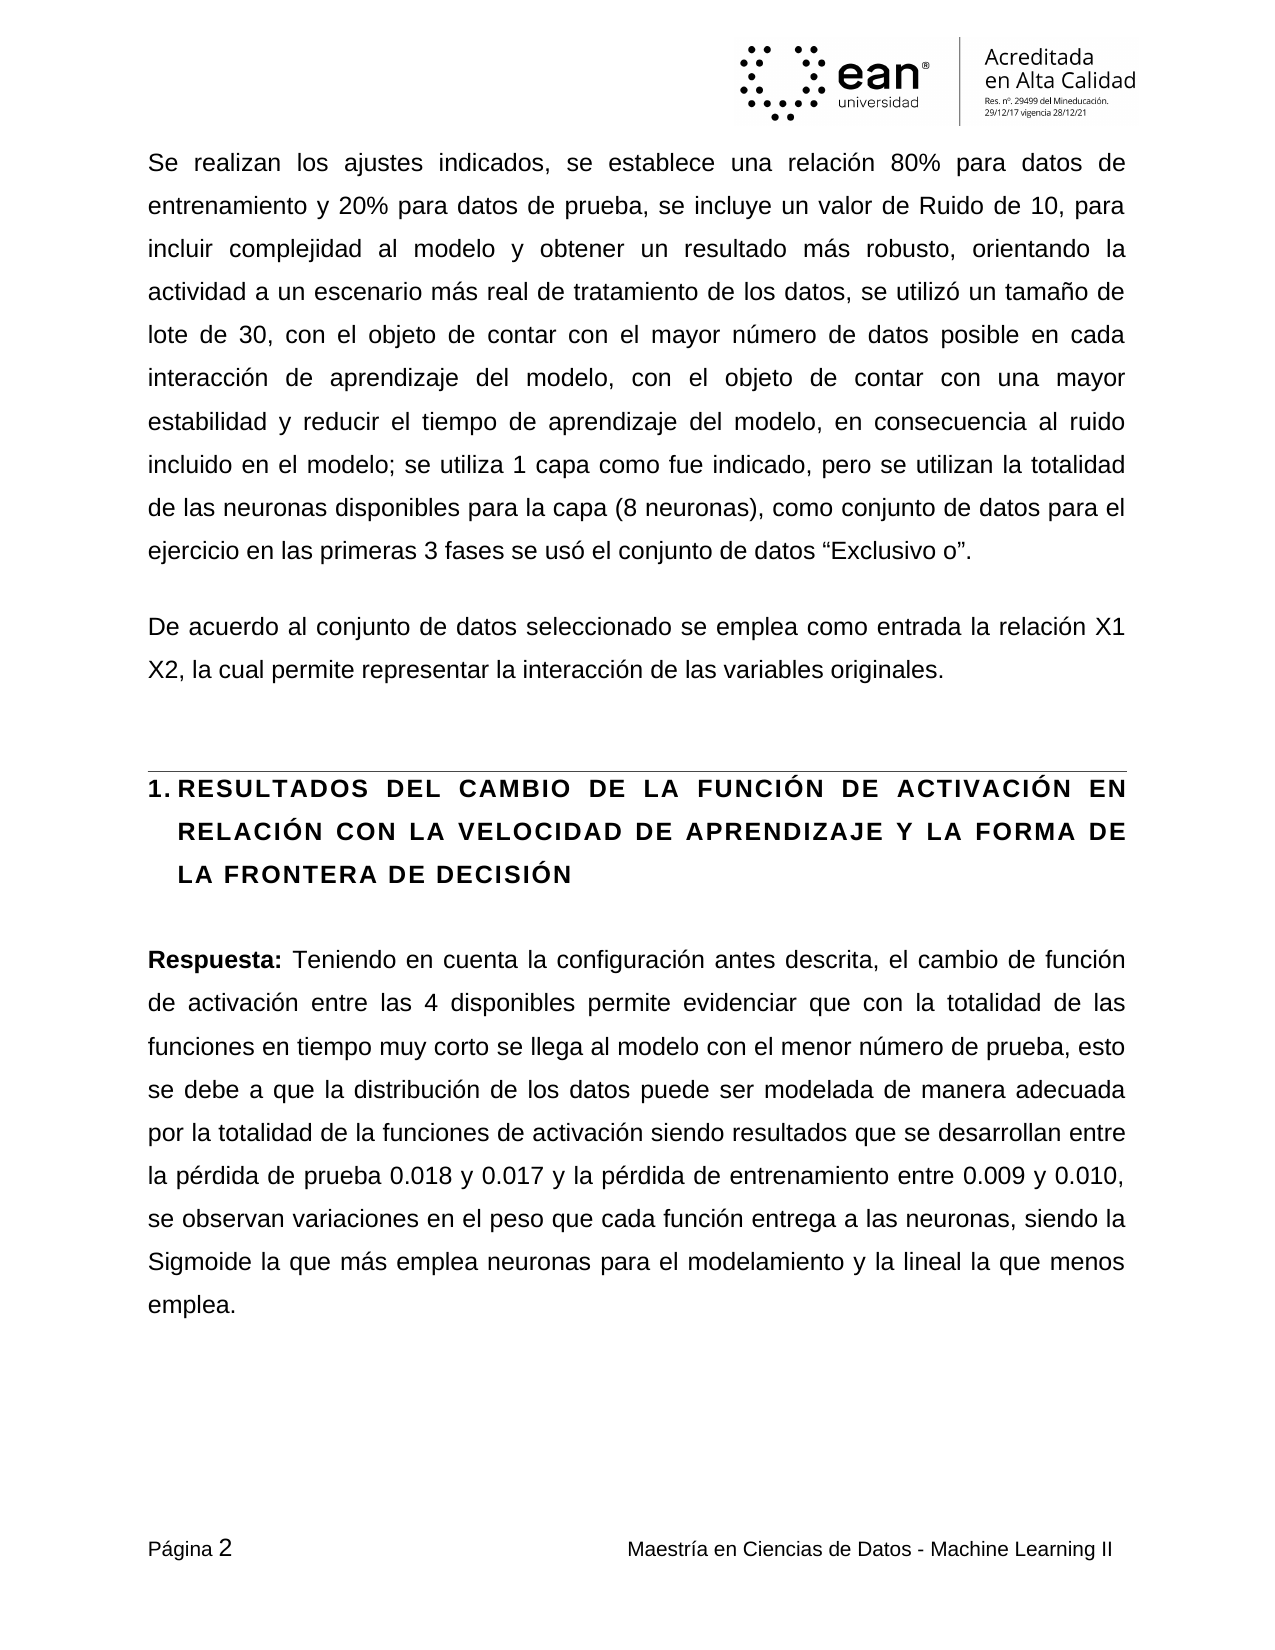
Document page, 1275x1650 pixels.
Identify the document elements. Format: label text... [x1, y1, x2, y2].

text Se realizan los ajustes indicados, se establece una relación 80% para datos de entrenamiento y 20% para datos de prueba, se incluye un valor de Ruido de 10, para incluir complejidad al modelo y obtener un resultado más robusto, orientando la actividad a un escenario más real de tratamiento de los datos, se utilizó un tamaño de lote de 30, con el objeto de contar con el mayor número de datos posible en cada interacción de aprendizaje del modelo, con el objeto de contar con una mayor estabilidad y reducir el tiempo de aprendizaje del modelo, en consecuencia al ruido incluido en el modelo; se utiliza 1 capa como fue indicado, pero se utilizan la totalidad de las neuronas disponibles para la capa (8 neuronas), como conjunto de datos para el ejercicio en las primeras 3 fases se usó el conjunto de datos “Exclusivo o”. [148, 148, 1127, 564]
text De acuerdo al conjunto de datos seleccionado se emplea como entrada la relación X1​X2, la cual permite representar la interacción de las variables originales.​ [148, 612, 1127, 684]
picture [734, 37, 1139, 126]
text Respuesta: Teniendo en cuenta la configuración antes descrita, el cambio de función de activación entre las 4 disponibles permite evidenciar que con la totalidad de las funciones en tiempo muy corto se llega al modelo con el menor número de prueba, esto se debe a que la distribución de los datos puede ser modelada de manera adecuada por la totalidad de la funciones de activación siendo resultados que se desarrollan entre la pérdida de prueba 0.018 y 0.017 y la pérdida de entrenamiento entre 0.009 y 0.010, se observan variaciones en el peso que cada función entrega a las neuronas, siendo la Sigmoide la que más emplea neuronas para el modelamiento y la lineal la que menos emplea. [148, 945, 1127, 1319]
subtitle Resultados del cambio de la función de activación en relación con la velocidad de aprendizaje y la forma de la frontera de decisión [148, 772, 1127, 889]
